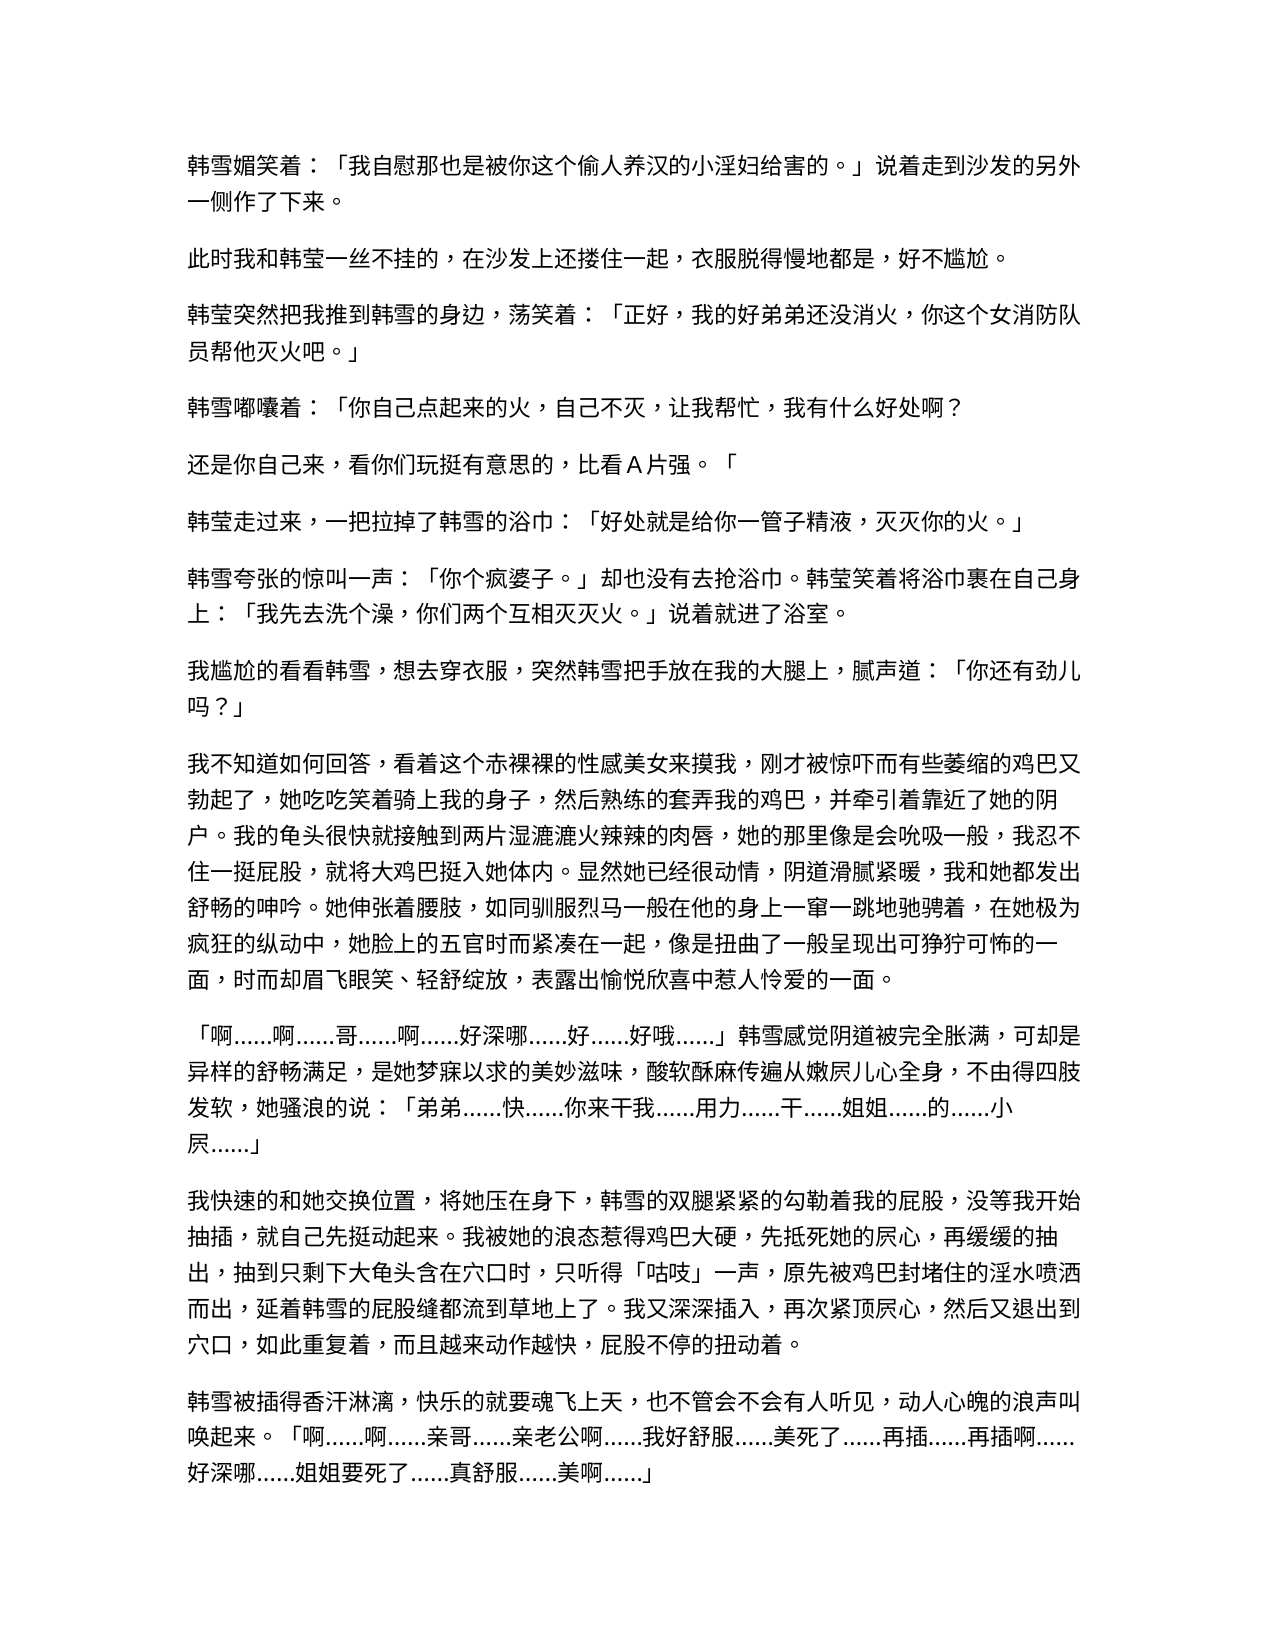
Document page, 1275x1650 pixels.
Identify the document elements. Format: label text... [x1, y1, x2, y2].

text 韩雪夸张的惊叫一声：「你个疯婆子。」却也没有去抢浴巾。韩莹笑着将浴巾裹在自己身上：「我先去洗个澡，你们两个互相灭灭火。」说着就进了浴室。 [187, 562, 1087, 630]
text 我快速的和她交换位置，将她压在身下，韩雪的双腿紧紧的勾勒着我的屁股，没等我开始抽插，就自己先挺动起来。我被她的浪态惹得鸡巴大硬，先抵死她的屄心，再缓缓的抽出，抽到只剩下大龟头含在穴口时，只听得「咕吱」一声，原先被鸡巴封堵住的淫水喷洒而出，延着韩雪的屁股缝都流到草地上了。我又深深插入，再次紧顶屄心，然后又退出到穴口，如此重复着，而且越来动作越快，屁股不停的扭动着。 [187, 1185, 1087, 1360]
text 韩莹走过来，一把拉掉了韩雪的浴巾：「好处就是给你一管子精液，灭灭你的火。」 [187, 506, 1087, 537]
text 「啊……啊……哥……啊……好深哪……好……好哦……」韩雪感觉阴道被完全胀满，可却是异样的舒畅满足，是她梦寐以求的美妙滋味，酸软酥麻传遍从嫩屄儿心全身，不由得四肢发软，她骚浪的说：「弟弟……快……你来干我……用力……干……姐姐……的……小屄……」 [187, 1020, 1087, 1159]
text 我不知道如何回答，看着这个赤裸裸的性感美女来摸我，刚才被惊吓而有些萎缩的鸡巴又勃起了，她吃吃笑着骑上我的身子，然后熟练的套弄我的鸡巴，并牵引着靠近了她的阴户。我的龟头很快就接触到两片湿漉漉火辣辣的肉唇，她的那里像是会吮吸一般，我忍不住一挺屁股，就将大鸡巴挺入她体内。显然她已经很动情，阴道滑腻紧暖，我和她都发出舒畅的呻吟。她伸张着腰肢，如同驯服烈马一般在他的身上一窜一跳地驰骋着，在她极为疯狂的纵动中，她脸上的五官时而紧凑在一起，像是扭曲了一般呈现出可狰狞可怖的一面，时而却眉飞眼笑、轻舒绽放，表露出愉悦欣喜中惹人怜爱的一面。 [187, 748, 1087, 995]
text 韩雪嘟囔着：「你自己点起来的火，自己不灭，让我帮忙，我有什么好处啊？ [187, 392, 1087, 423]
text 韩雪媚笑着：「我自慰那也是被你这个偷人养汉的小淫妇给害的。」说着走到沙发的另外一侧作了下来。 [187, 150, 1087, 217]
text 韩莹突然把我推到韩雪的身边，荡笑着：「正好，我的好弟弟还没消火，你这个女消防队员帮他灭火吧。」 [187, 299, 1087, 367]
text 还是你自己来，看你们玩挺有意思的，比看Ａ片强。「 [187, 449, 1087, 480]
text 韩雪被插得香汗淋漓，快乐的就要魂飞上天，也不管会不会有人听见，动人心魄的浪声叫唤起来。「啊……啊……亲哥……亲老公啊……我好舒服……美死了……再插……再插啊……好深哪……姐姐要死了……真舒服……美啊……」 [187, 1385, 1087, 1488]
text 我尴尬的看看韩雪，想去穿衣服，突然韩雪把手放在我的大腿上，腻声道：「你还有劲儿吗？」 [187, 655, 1087, 722]
text 此时我和韩莹一丝不挂的，在沙发上还搂住一起，衣服脱得慢地都是，好不尴尬。 [187, 243, 1087, 274]
